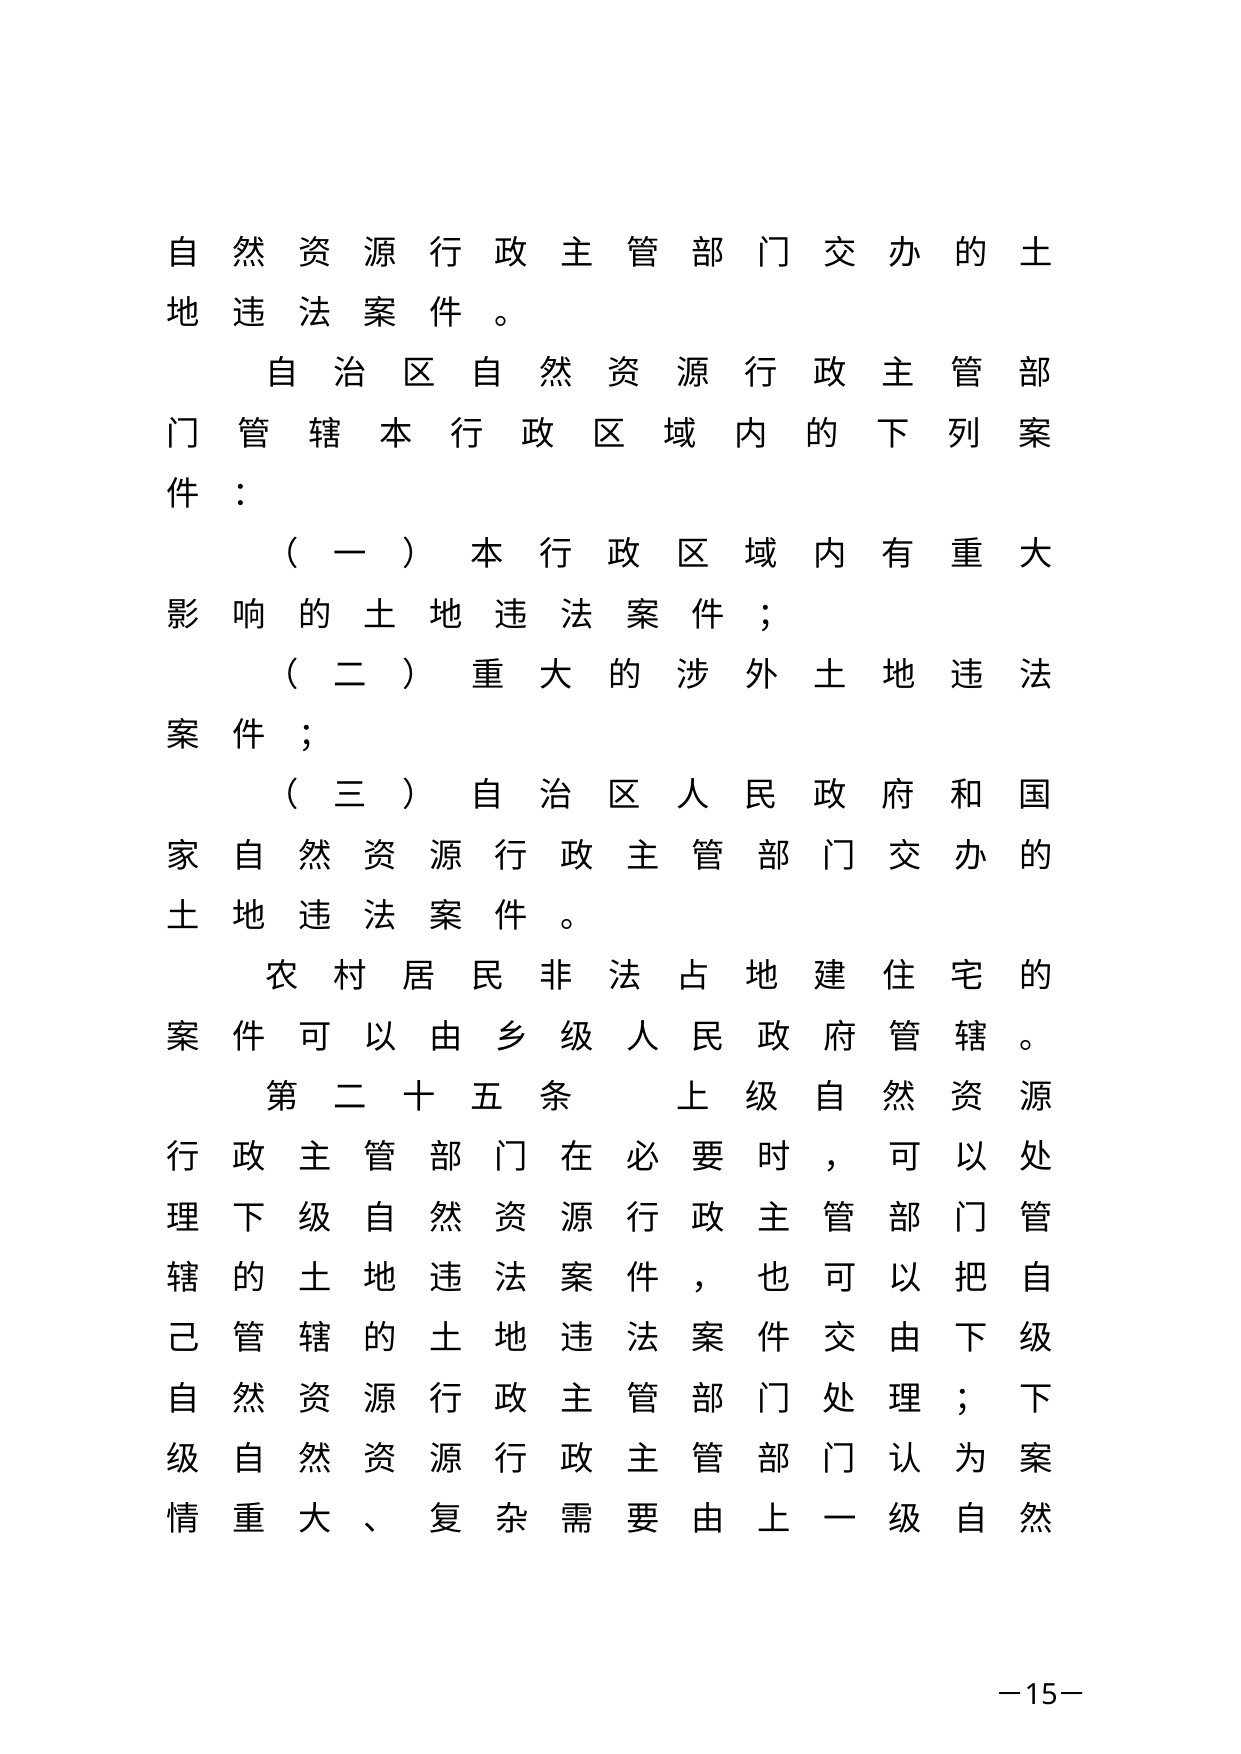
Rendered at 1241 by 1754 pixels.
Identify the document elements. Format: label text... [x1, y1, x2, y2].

text 农村居民非法占地建住宅的案件可以由乡级人民政府管辖。 [167, 943, 1085, 1064]
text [167, 219, 1085, 340]
text 自治区自然资源行政主管部门管辖本行政区域内的下列案件： [167, 340, 1085, 521]
text （一）本行政区域内有重大影响的土地违法案件； [167, 521, 1085, 642]
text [167, 1064, 1085, 1546]
text （二）重大的涉外土地违法案件； [167, 642, 1085, 762]
text （三）自治区人民政府和国家自然资源行政主管部门交办的土地违法案件。 [167, 762, 1085, 943]
